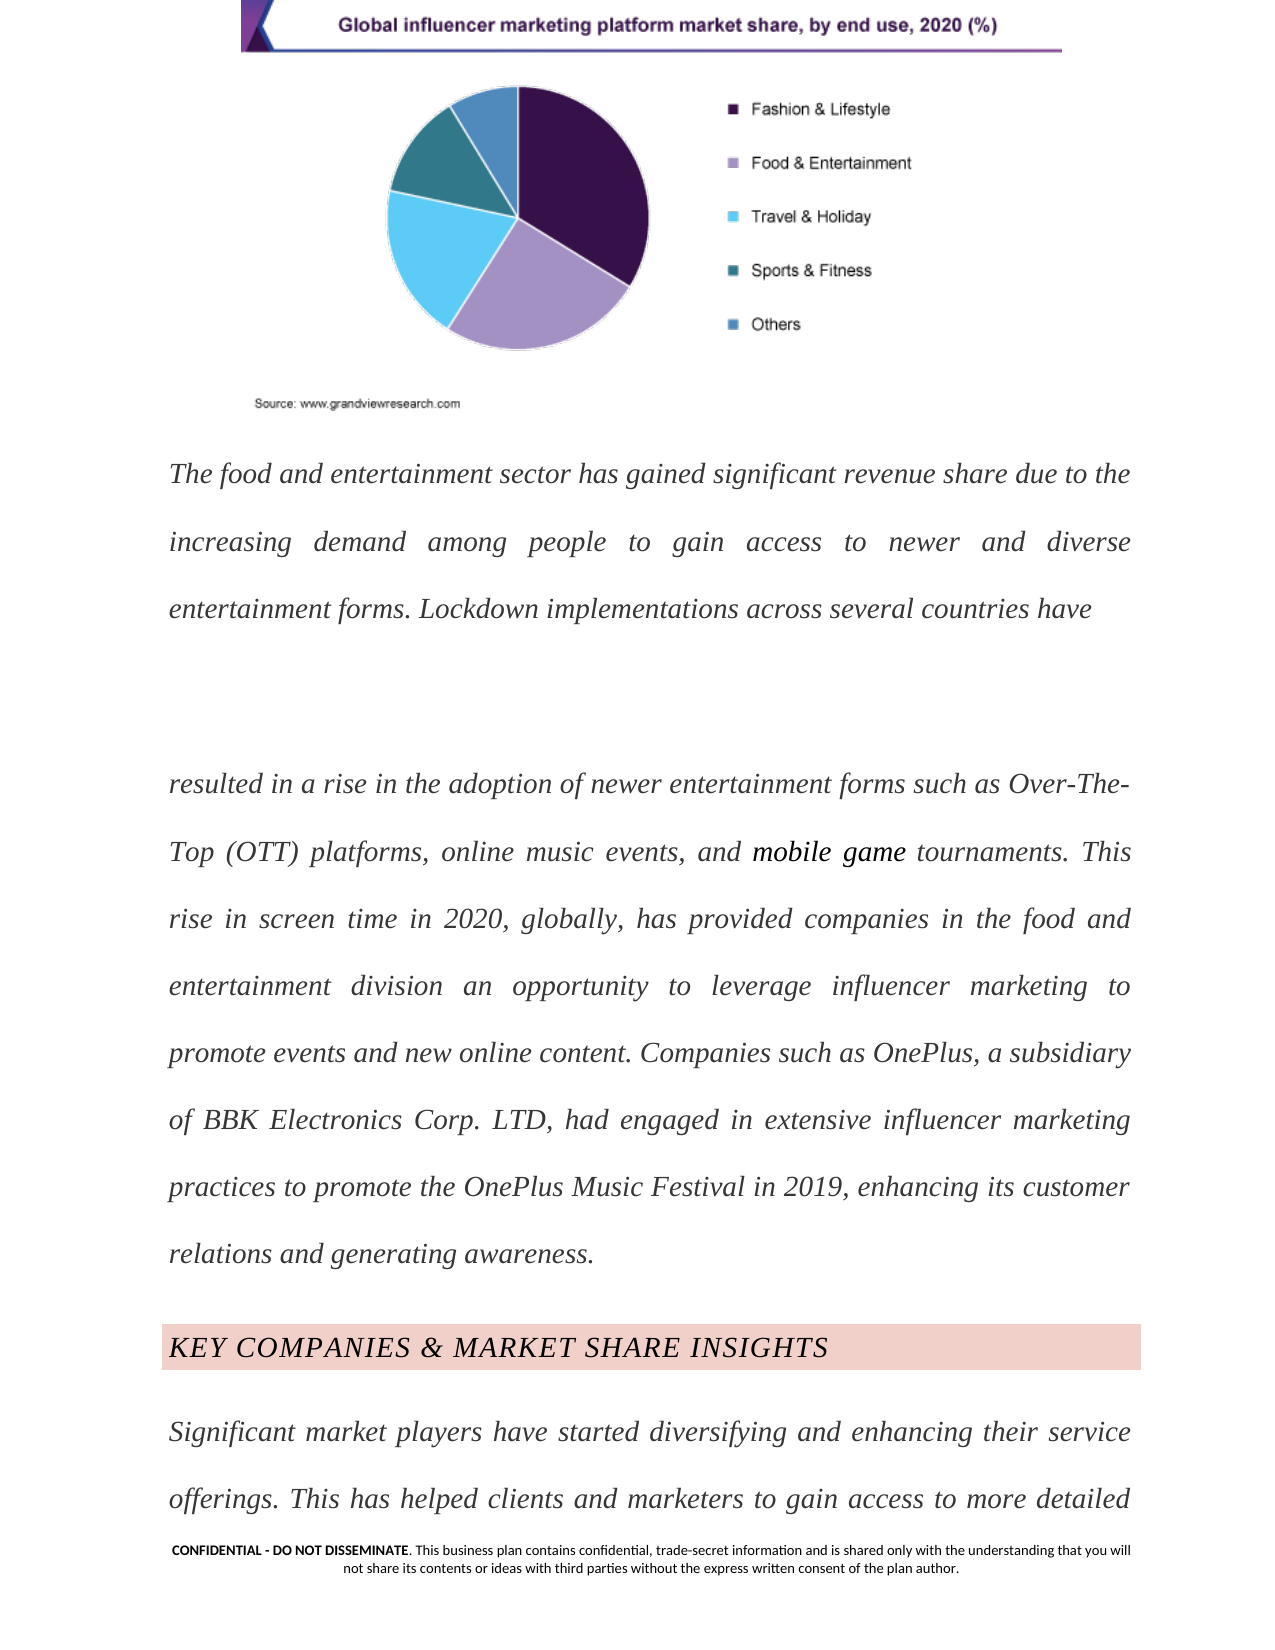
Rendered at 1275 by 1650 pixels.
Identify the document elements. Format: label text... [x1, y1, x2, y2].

subtitle Key Companies & Market Share Insights [169, 1330, 1134, 1364]
picture [241, 0, 1062, 411]
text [169, 1414, 1134, 1515]
text The food and entertainment sector has gained significant revenue share due to the increasing demand among people to gain access to newer and diverse entertainment forms. Lockdown implementations across several countries have [169, 457, 1134, 624]
text resulted in a rise in the adoption of newer entertainment forms such as Over-The-Top (OTT) platforms, online music events, and mobile game tournaments. This rise in screen time in 2020, globally, has provided companies in the food and entertainment division an opportunity to leverage influencer marketing to promote events and new online content. Companies such as OnePlus, a subsidiary of BBK Electronics Corp. LTD, had engaged in extensive influencer marketing practices to promote the OnePlus Music Festival in 2019, enhancing its customer relations and generating awareness. [169, 767, 1134, 1270]
